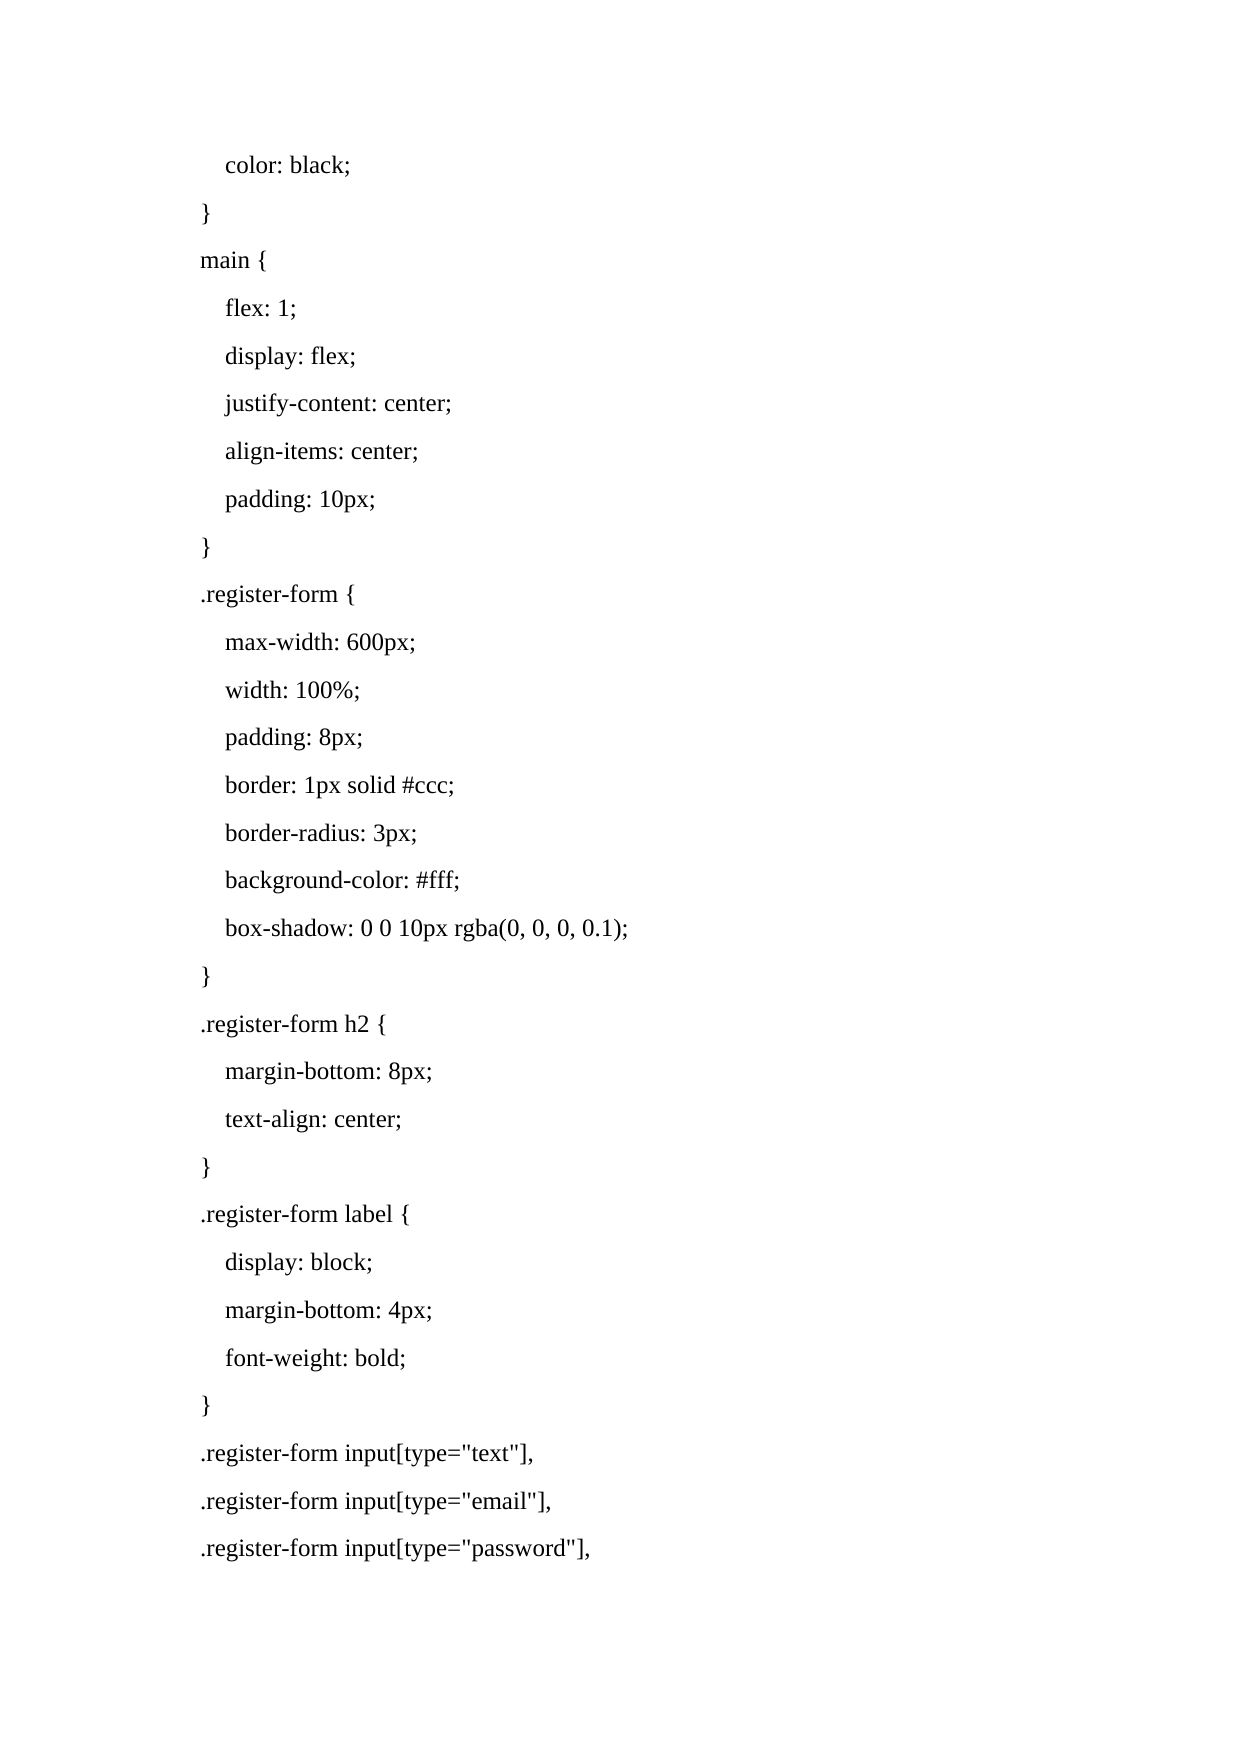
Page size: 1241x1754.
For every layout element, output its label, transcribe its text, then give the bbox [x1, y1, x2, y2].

text .register-form input[type="email"], [150, 1486, 1090, 1514]
text } [150, 961, 1090, 990]
text } [150, 532, 1090, 560]
text } [150, 1152, 1090, 1181]
text .register-form { [150, 579, 1090, 608]
text border: 1px solid #ccc; [150, 770, 1090, 799]
text max-width: 600px; [150, 627, 1090, 656]
text color: black; [150, 150, 1090, 179]
text width: 100%; [150, 675, 1090, 703]
text } [150, 1390, 1090, 1419]
text box-shadow: 0 0 10px rgba(0, 0, 0, 0.1); [150, 913, 1090, 942]
text margin-bottom: 8px; [150, 1056, 1090, 1085]
text display: block; [150, 1247, 1090, 1276]
text padding: 8px; [150, 722, 1090, 751]
text main { [150, 245, 1090, 274]
text .register-form input[type="password"], [150, 1533, 1090, 1562]
text font-weight: bold; [150, 1343, 1090, 1371]
text .register-form input[type="text"], [150, 1438, 1090, 1467]
text align-items: center; [150, 436, 1090, 465]
text text-align: center; [150, 1104, 1090, 1133]
text justify-content: center; [150, 388, 1090, 417]
text padding: 10px; [150, 484, 1090, 513]
text .register-form h2 { [150, 1009, 1090, 1037]
text display: flex; [150, 341, 1090, 369]
text } [150, 198, 1090, 226]
text background-color: #fff; [150, 866, 1090, 894]
text .register-form label { [150, 1199, 1090, 1228]
text flex: 1; [150, 293, 1090, 322]
text border-radius: 3px; [150, 818, 1090, 847]
text margin-bottom: 4px; [150, 1295, 1090, 1324]
